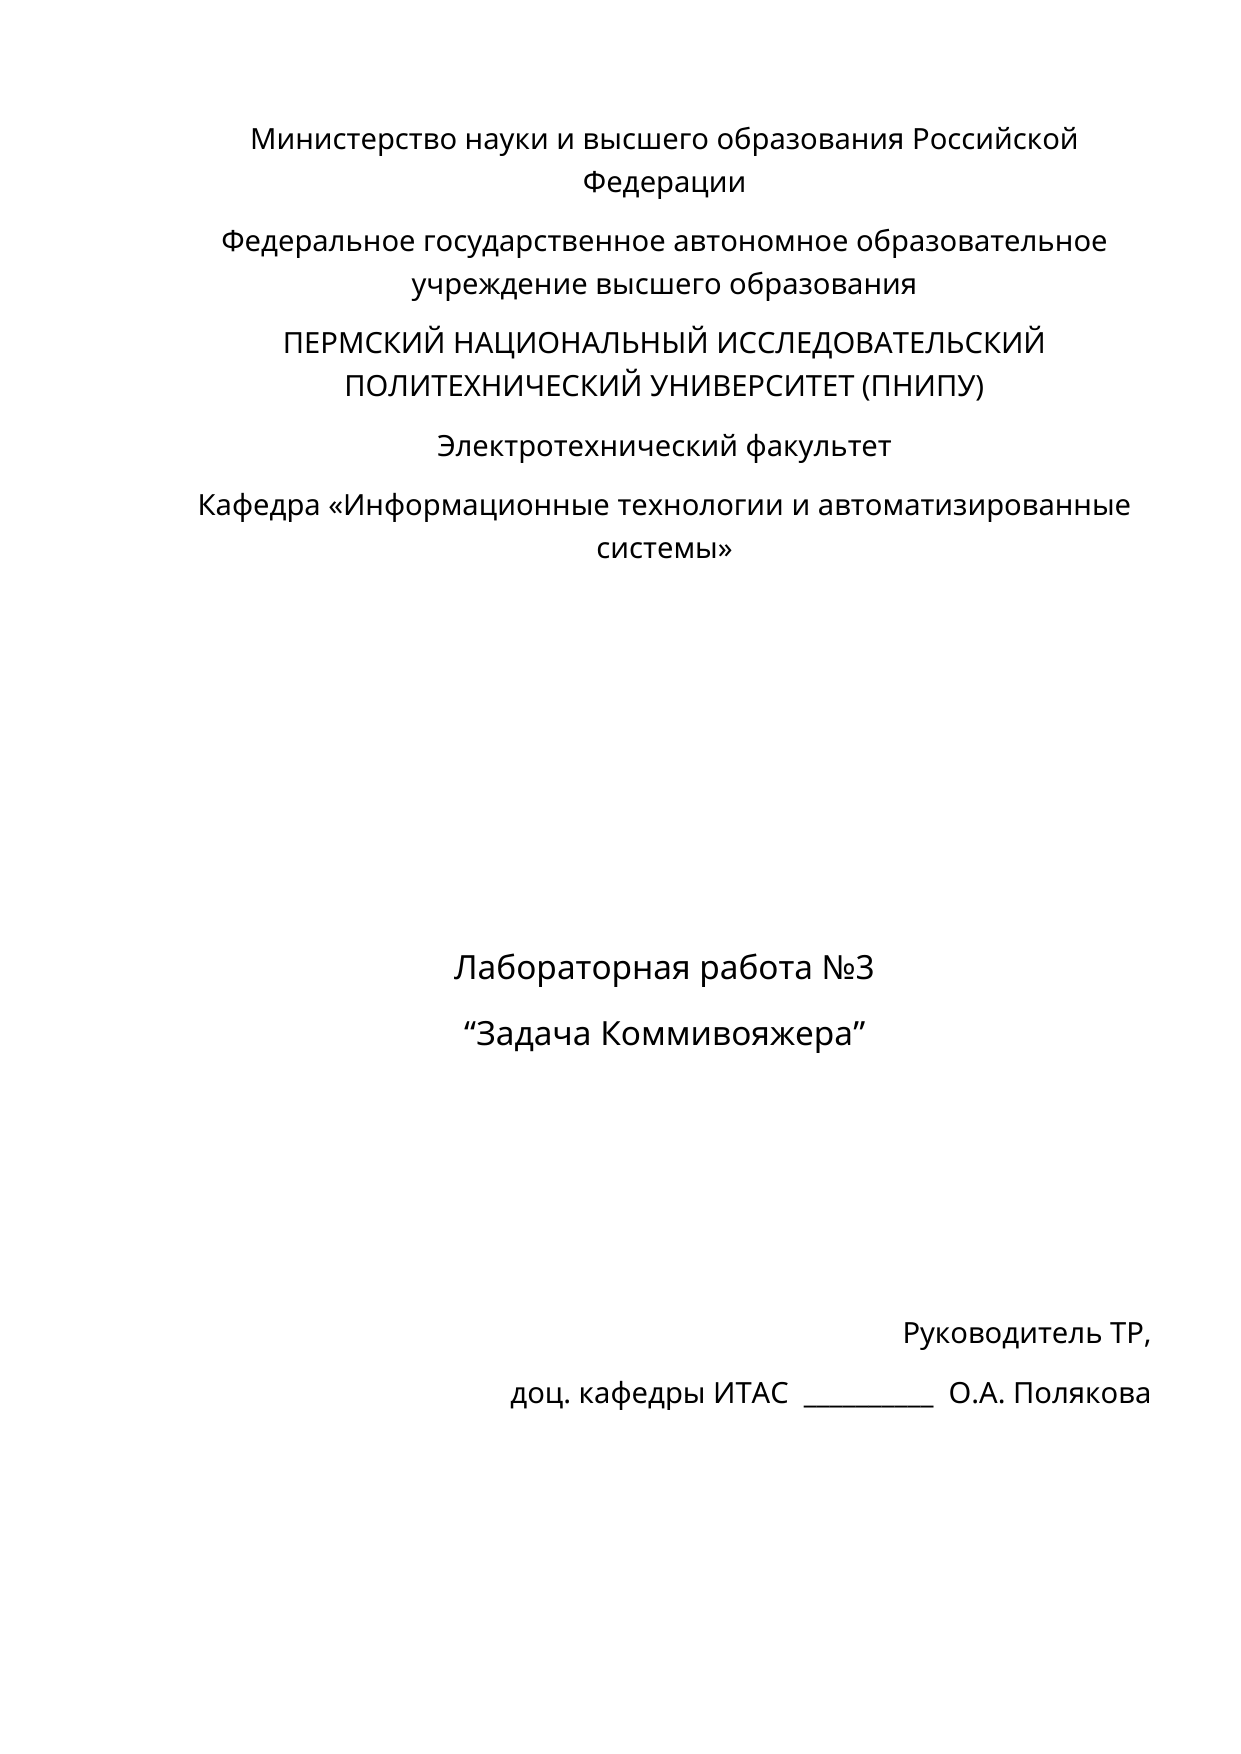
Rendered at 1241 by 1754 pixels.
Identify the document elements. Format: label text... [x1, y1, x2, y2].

text Федеральное государственное автономное образовательное учреждение высшего образования [177, 220, 1152, 303]
text Кафедра «Информационные технологии и автоматизированные системы» [177, 484, 1152, 567]
text Электротехнический факультет [177, 425, 1152, 465]
text Министерство науки и высшего образования Российской Федерации [177, 118, 1152, 201]
text Руководитель ТР, [177, 1313, 1152, 1352]
text ПЕРМСКИЙ НАЦИОНАЛЬНЫЙ ИССЛЕДОВАТЕЛЬСКИЙ ПОЛИТЕХНИЧЕСКИЙ УНИВЕРСИТЕТ (ПНИПУ) [177, 323, 1152, 405]
text Лабораторная работа №3 [177, 944, 1152, 989]
text “Задача Коммивояжера” [177, 1009, 1152, 1055]
text доц. кафедры ИТАС __________ О.А. Полякова [177, 1372, 1152, 1412]
